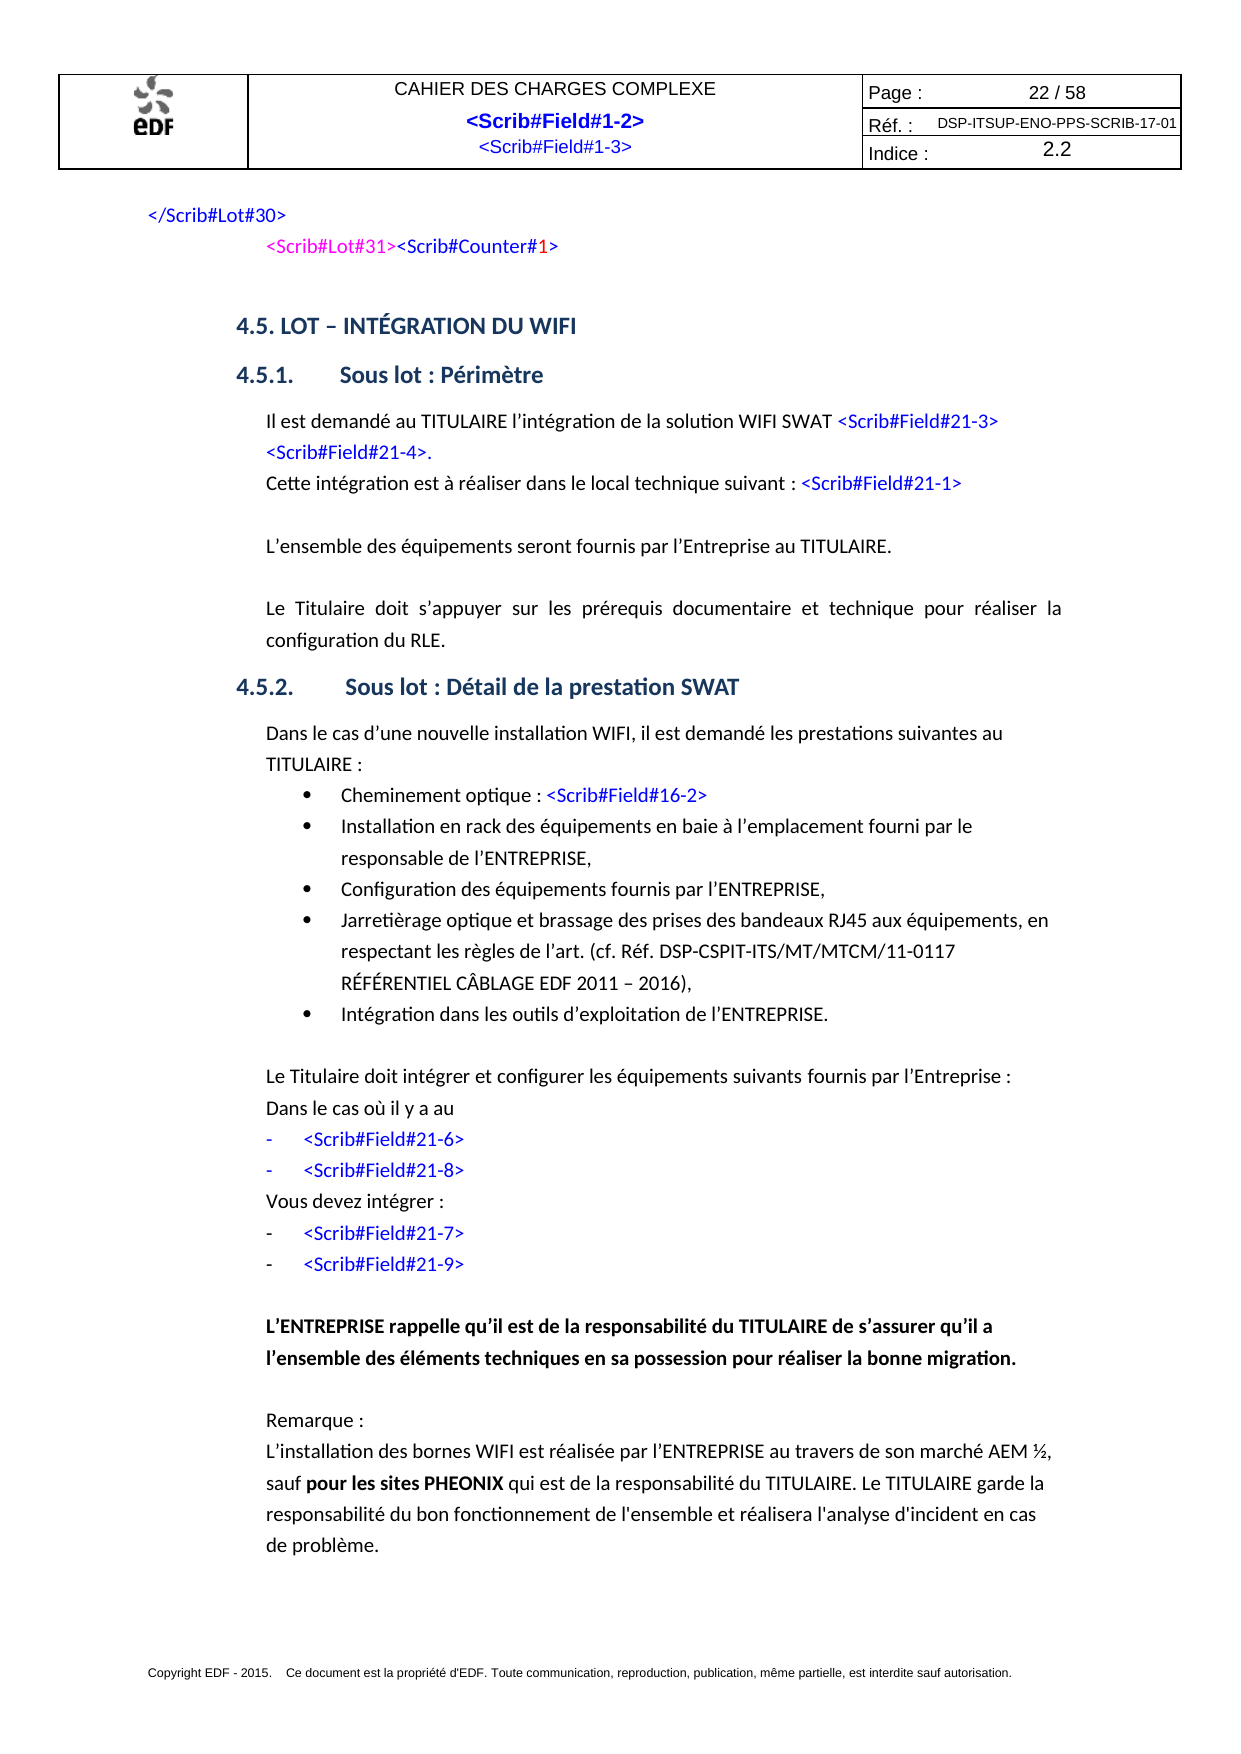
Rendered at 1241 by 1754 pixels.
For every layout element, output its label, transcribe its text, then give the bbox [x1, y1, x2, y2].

text </Scrib#Lot#30> [148, 196, 1063, 227]
text L’installation des bornes WIFI est réalisée par l’ENTREPRISE au travers de son marché AEM ½, sauf pour les sites PHEONIX qui est de la responsabilité du TITULAIRE. Le TITULAIRE garde la responsabilité du bon fonctionnement de l'ensemble et réalisera l'analyse d'incident en cas de problème. [266, 1433, 1063, 1558]
list Jarretièrage optique et brassage des prises des bandeaux RJ45 aux équipements, en respectant les règles de l’art. (cf. Réf. DSP-CSPIT-ITS/MT/MTCM/11-0117 RÉFÉRENTIEL CÂBLAGE EDF 2011 – 2016), [303, 901, 1063, 995]
text Vous devez intégrer : [266, 1183, 1063, 1214]
list <Scrib#Field#21-7> [266, 1214, 1063, 1245]
text L’ENTREPRISE rappelle qu’il est de la responsabilité du TITULAIRE de s’assurer qu’il a l’ensemble des éléments techniques en sa possession pour réaliser la bonne migration. [266, 1308, 1063, 1370]
text Cette intégration est à réaliser dans le local technique suivant : <Scrib#Field#21-1> [266, 465, 1063, 496]
list Cheminement optique : <Scrib#Field#16-2> [303, 776, 1063, 808]
list Intégration dans les outils d’exploitation de l’ENTREPRISE. [303, 995, 1063, 1026]
list Configuration des équipements fournis par l’ENTREPRISE, [303, 870, 1063, 901]
text Le Titulaire doit intégrer et configurer les équipements suivants fournis par l’Entreprise : [266, 1058, 1063, 1089]
text L’ensemble des équipements seront fournis par l’Entreprise au TITULAIRE. [266, 527, 1063, 558]
subtitle Lot – Intégration du WIFI [236, 310, 1063, 340]
text <Scrib#Lot#31><Scrib#Counter#1> [266, 227, 1063, 258]
list <Scrib#Field#21-9> [266, 1245, 1063, 1276]
list <Scrib#Field#21-6> [266, 1120, 1063, 1151]
text Remarque : [266, 1401, 1063, 1433]
text Le Titulaire doit s’appuyer sur les prérequis documentaire et technique pour réaliser la configuration du RLE. [266, 590, 1063, 652]
picture [133, 75, 174, 135]
subtitle Sous lot : Détail de la prestation SWAT [236, 671, 1063, 701]
list Installation en rack des équipements en baie à l’emplacement fourni par le responsable de l’ENTREPRISE, [303, 808, 1063, 870]
list <Scrib#Field#21-8> [266, 1151, 1063, 1183]
subtitle Sous lot : Périmètre [236, 359, 1063, 390]
text Il est demandé au TITULAIRE l’intégration de la solution WIFI SWAT <Scrib#Field#21-3> <Scrib#Field#21-4>. [266, 402, 1063, 465]
text Dans le cas d’une nouvelle installation WIFI, il est demandé les prestations suivantes au TITULAIRE : [266, 714, 1063, 776]
text Dans le cas où il y a au [266, 1089, 1063, 1120]
